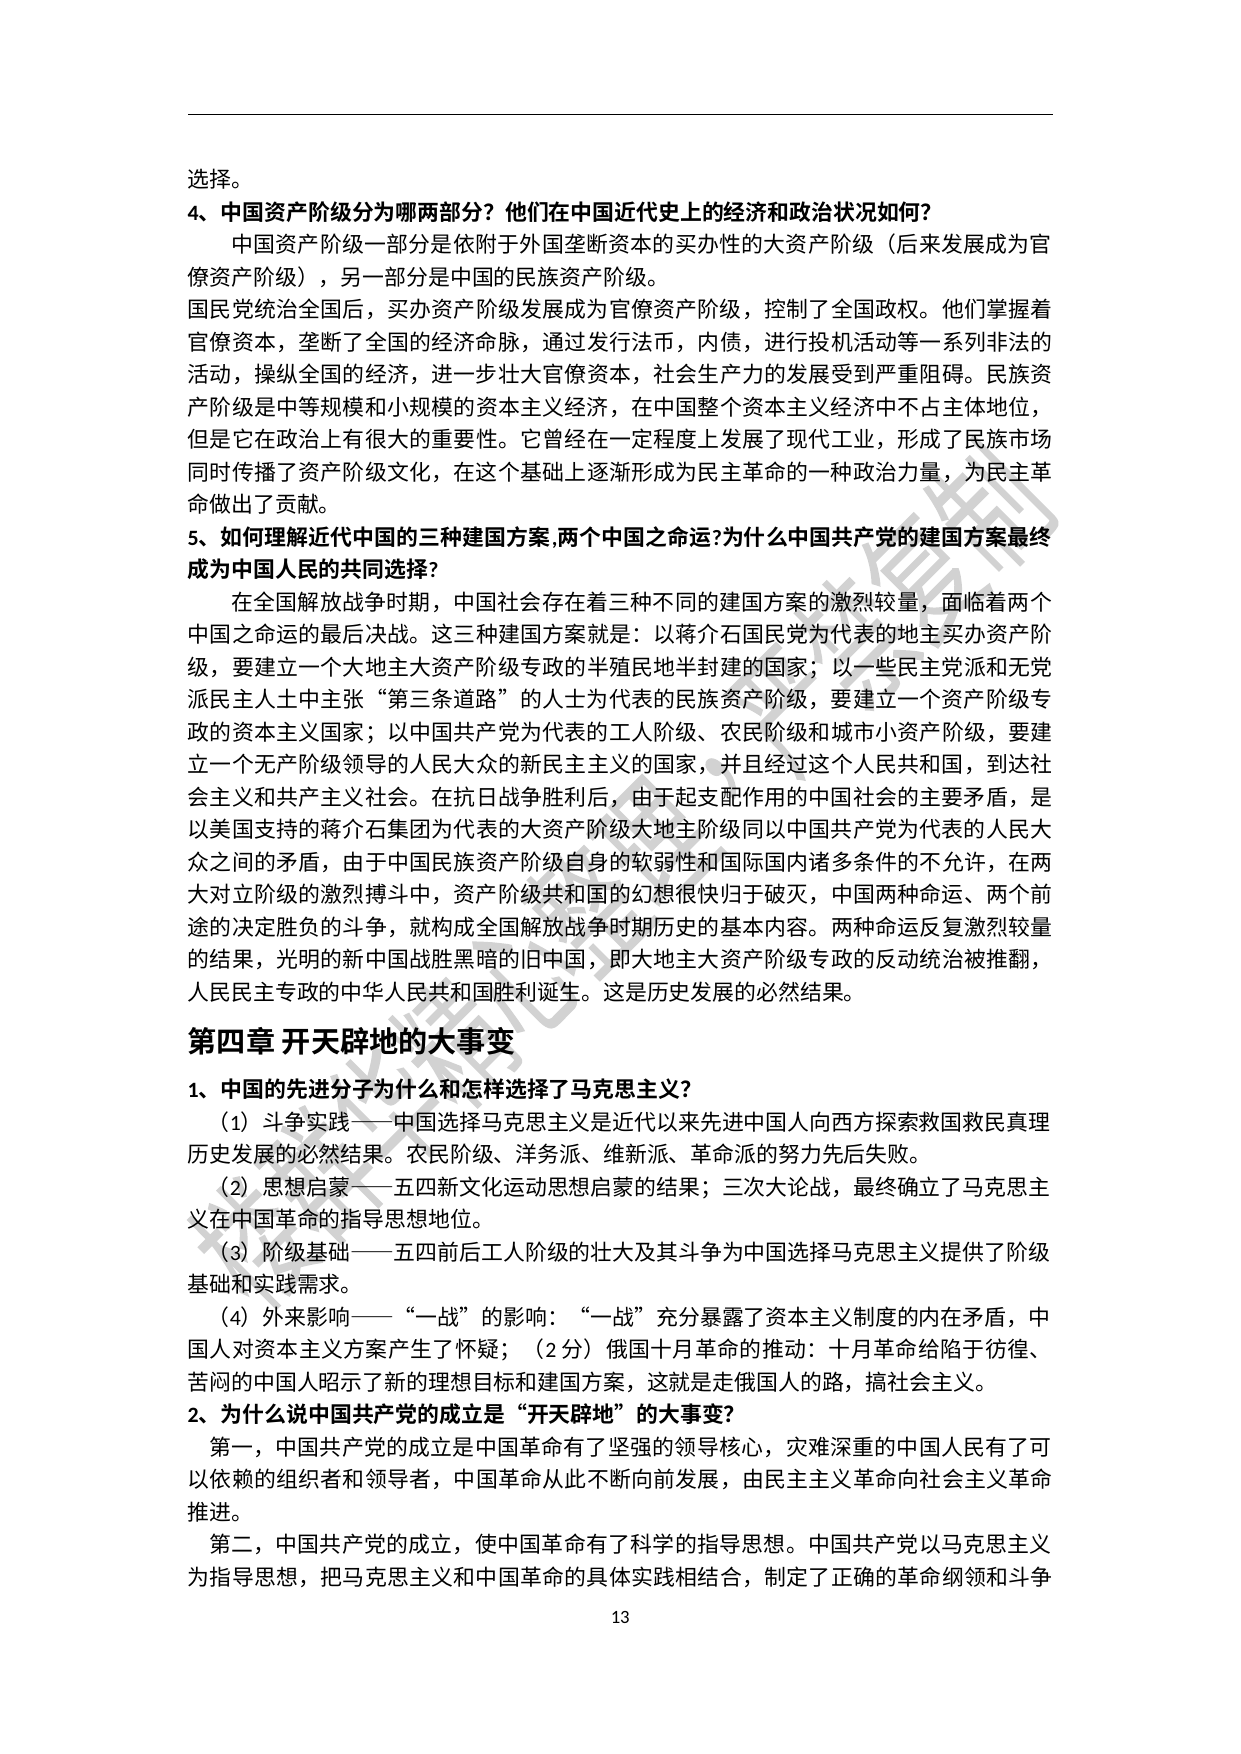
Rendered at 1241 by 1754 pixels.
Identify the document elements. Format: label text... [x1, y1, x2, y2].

text 第四章 开天辟地的大事变 [187, 1007, 1053, 1072]
text （2）思想启蒙——五四新文化运动思想启蒙的结果；三次大论战，最终确立了马克思主义在中国革命的指导思想地位。 [187, 1169, 1053, 1234]
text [187, 1527, 1053, 1592]
text 国民党统治全国后，买办资产阶级发展成为官僚资产阶级，控制了全国政权。他们掌握着官僚资本，垄断了全国的经济命脉，通过发行法币，内债，进行投机活动等一系列非法的活动，操纵全国的经济，进一步壮大官僚资本，社会生产力的发展受到严重阻碍。民族资产阶级是中等规模和小规模的资本主义经济，在中国整个资本主义经济中不占主体地位，但是它在政治上有很大的重要性。它曾经在一定程度上发展了现代工业，形成了民族市场，同时传播了资产阶级文化，在这个基础上逐渐形成为民主革命的一种政治力量，为民主革命做出了贡献。 [187, 292, 1053, 519]
text 第一，中国共产党的成立是中国革命有了坚强的领导核心，灾难深重的中国人民有了可以依赖的组织者和领导者，中国革命从此不断向前发展，由民主主义革命向社会主义革命推进。 [187, 1429, 1053, 1527]
text 1、中国的先进分子为什么和怎样选择了马克思主义？ [187, 1072, 1053, 1104]
text 2、为什么说中国共产党的成立是“开天辟地”的大事变？ [187, 1397, 1053, 1429]
text 在全国解放战争时期，中国社会存在着三种不同的建国方案的激烈较量，面临着两个中国之命运的最后决战。这三种建国方案就是：以蒋介石国民党为代表的地主买办资产阶级，要建立一个大地主大资产阶级专政的半殖民地半封建的国家；以一些民主党派和无党派民主人土中主张“第三条道路”的人士为代表的民族资产阶级，要建立一个资产阶级专政的资本主义国家；以中国共产党为代表的工人阶级、农民阶级和城市小资产阶级，要建立一个无产阶级领导的人民大众的新民主主义的国家，并且经过这个人民共和国，到达社会主义和共产主义社会。在抗日战争胜利后，由于起支配作用的中国社会的主要矛盾，是以美国支持的蒋介石集团为代表的大资产阶级大地主阶级同以中国共产党为代表的人民大众之间的矛盾，由于中国民族资产阶级自身的软弱性和国际国内诸多条件的不允许，在两大对立阶级的激烈搏斗中，资产阶级共和国的幻想很快归于破灭，中国两种命运、两个前途的决定胜负的斗争，就构成全国解放战争时期历史的基本内容。两种命运反复激烈较量的结果，光明的新中国战胜黑暗的旧中国，即大地主大资产阶级专政的反动统治被推翻，人民民主专政的中华人民共和国胜利诞生。这是历史发展的必然结果。 [187, 584, 1053, 1007]
text 中国资产阶级一部分是依附于外国垄断资本的买办性的大资产阶级（后来发展成为官僚资产阶级），另一部分是中国的民族资产阶级。 [187, 227, 1053, 292]
text 5、如何理解近代中国的三种建国方案,两个中国之命运?为什么中国共产党的建国方案最终成为中国人民的共同选择? [187, 519, 1053, 584]
text （4）外来影响——“一战”的影响：“一战”充分暴露了资本主义制度的内在矛盾，中国人对资本主义方案产生了怀疑；（2分）俄国十月革命的推动：十月革命给陷于彷徨、苦闷的中国人昭示了新的理想目标和建国方案，这就是走俄国人的路，搞社会主义。 [187, 1299, 1053, 1397]
text （1）斗争实践——中国选择马克思主义是近代以来先进中国人向西方探索救国救民真理历史发展的必然结果。农民阶级、洋务派、维新派、革命派的努力先后失败。 [187, 1104, 1053, 1169]
text 4、中国资产阶级分为哪两部分？他们在中国近代史上的经济和政治状况如何？ [187, 194, 1053, 227]
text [187, 162, 1053, 194]
text （3）阶级基础——五四前后工人阶级的壮大及其斗争为中国选择马克思主义提供了阶级基础和实践需求。 [187, 1234, 1053, 1299]
